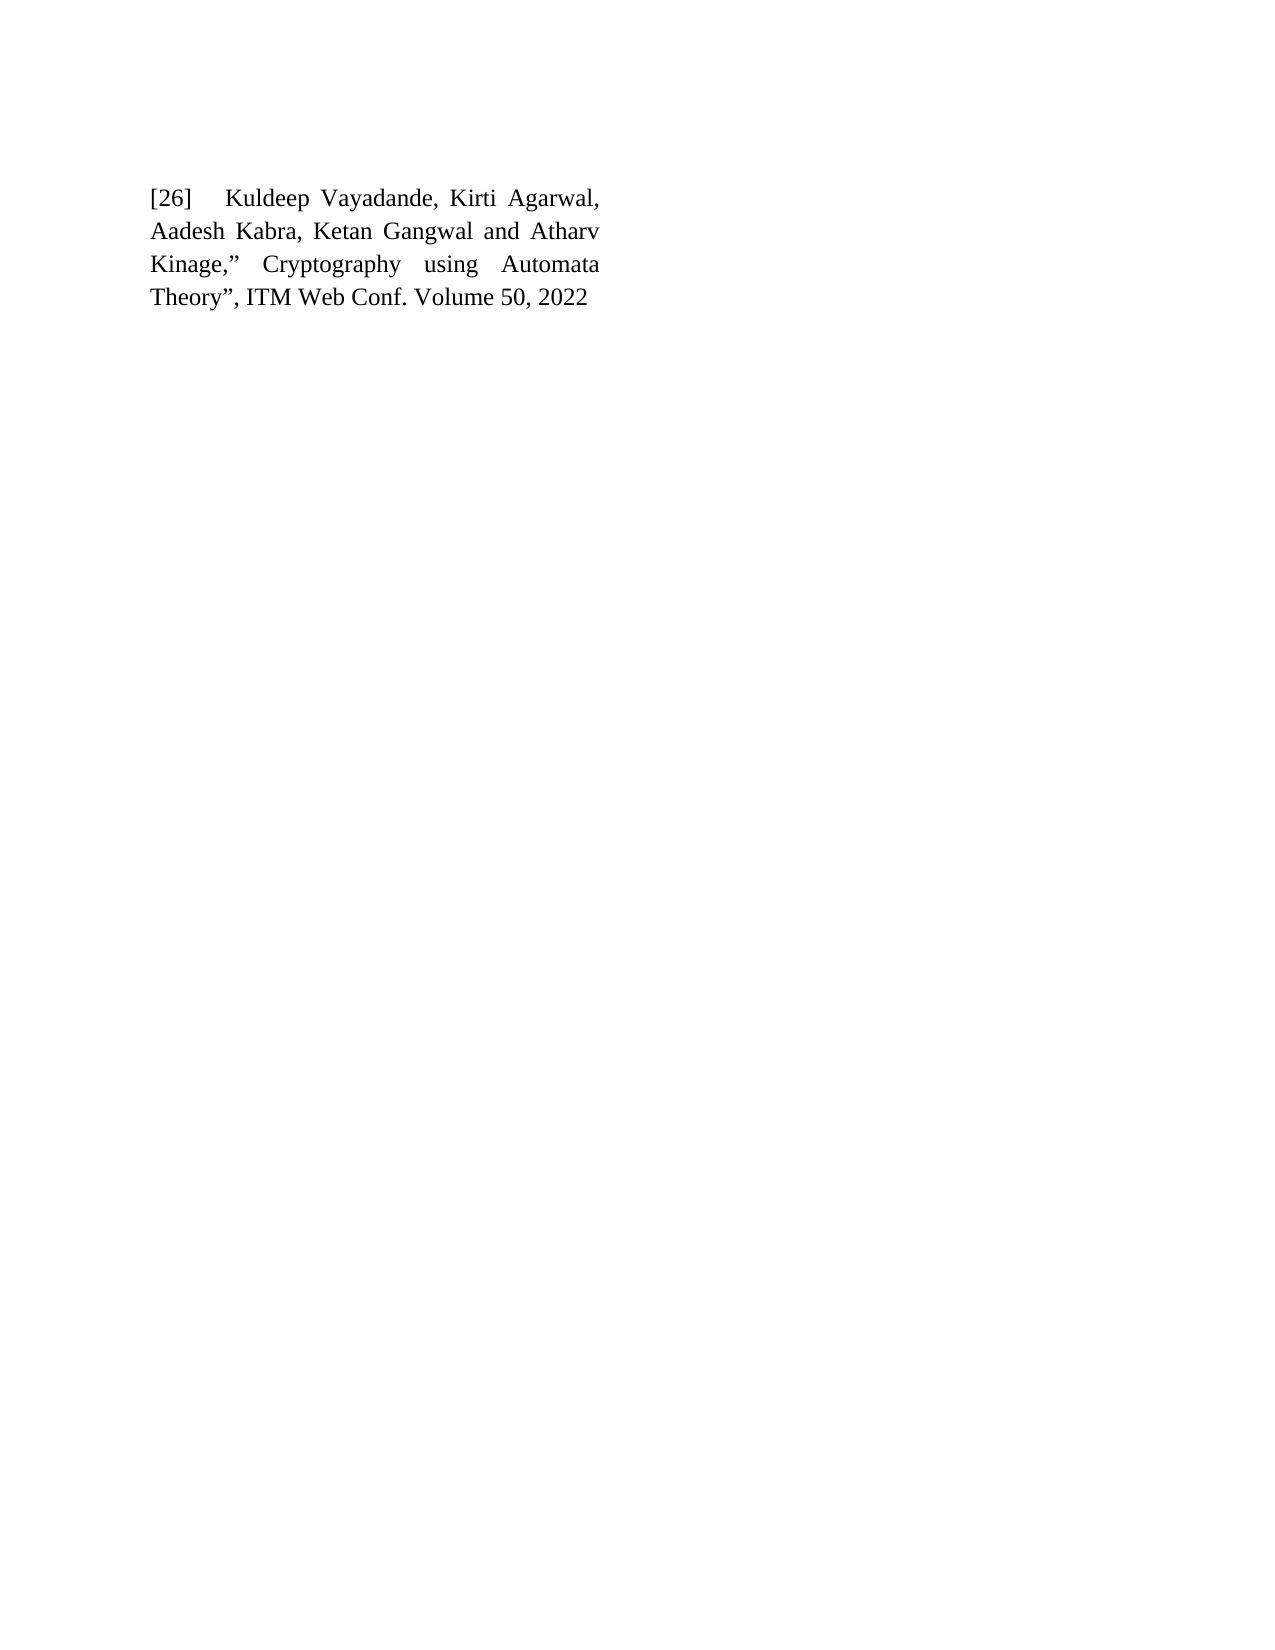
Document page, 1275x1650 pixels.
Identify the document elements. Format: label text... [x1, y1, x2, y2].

text [26] Kuldeep Vayadande, Kirti Agarwal, Aadesh Kabra, Ketan Gangwal and Atharv Kinage,” Cryptography using Automata Theory”, ITM Web Conf. Volume 50, 2022 [150, 183, 600, 311]
